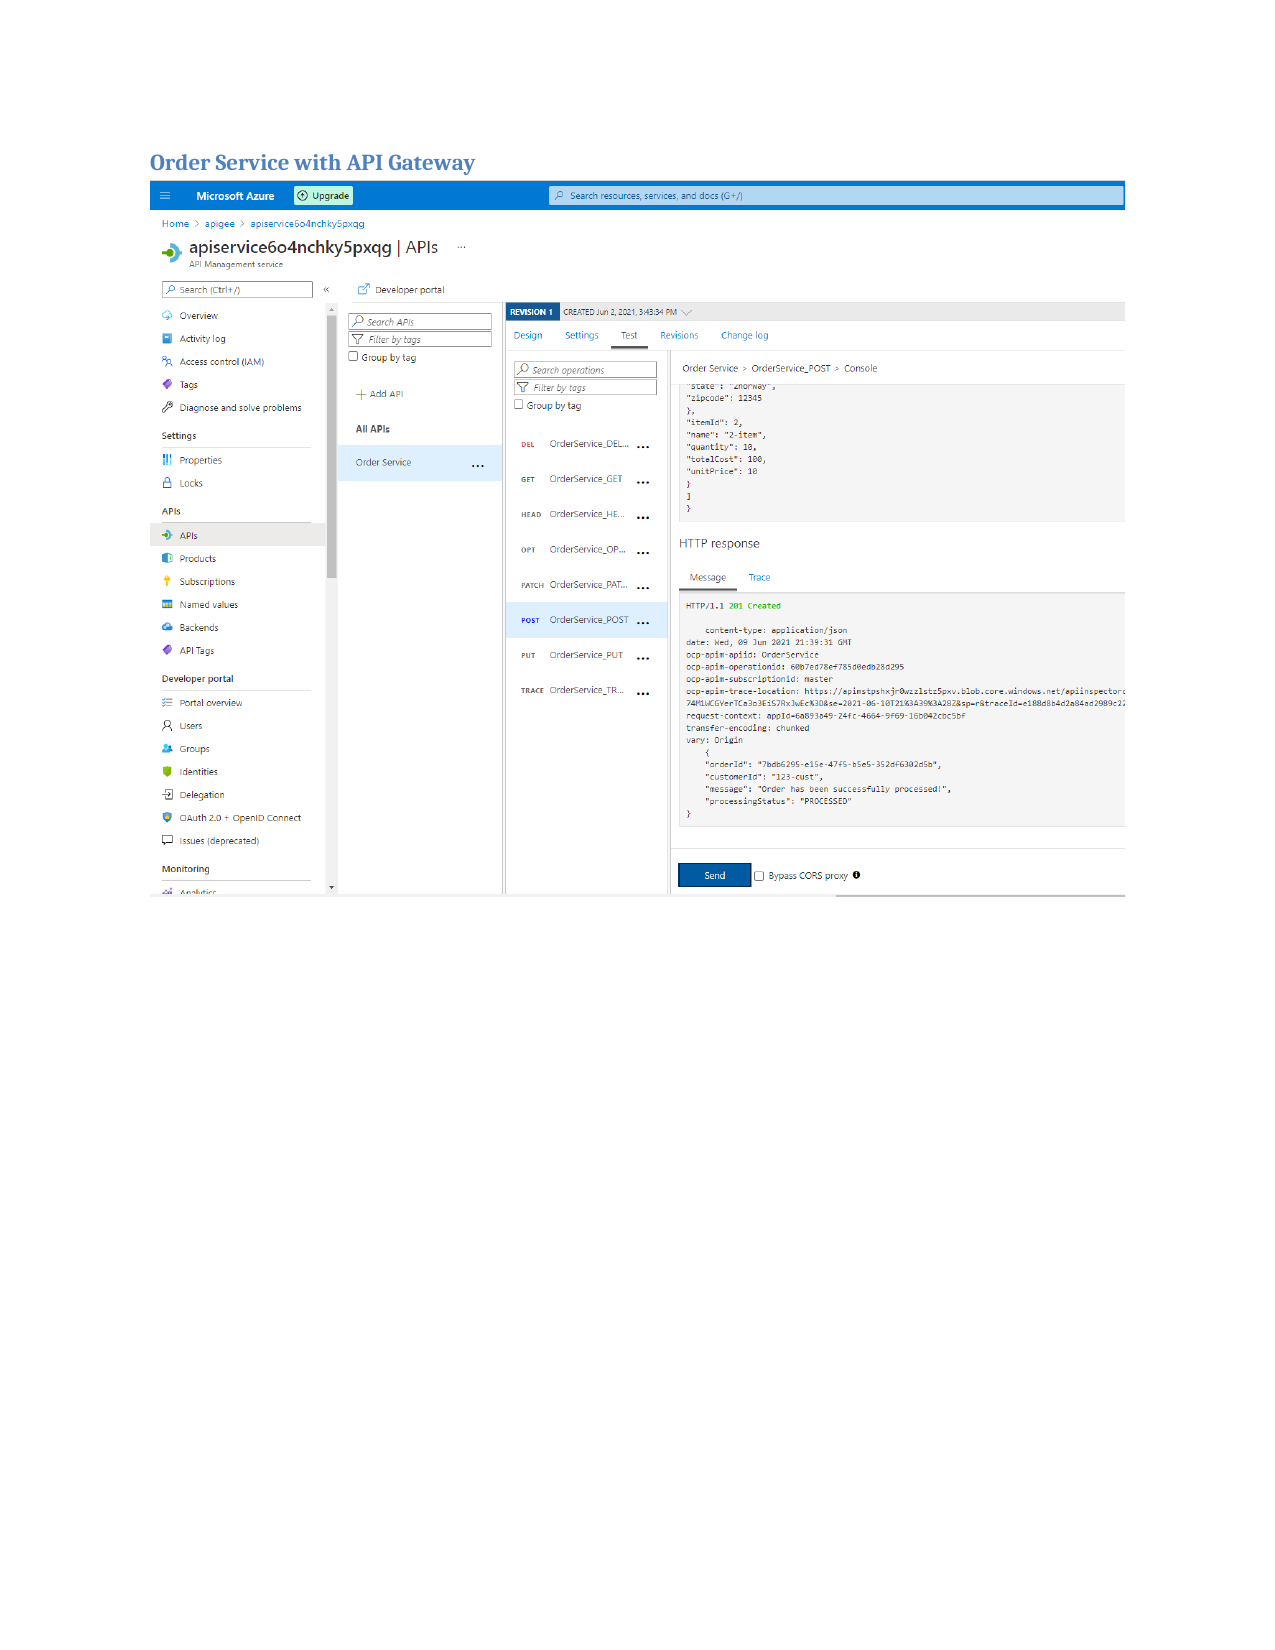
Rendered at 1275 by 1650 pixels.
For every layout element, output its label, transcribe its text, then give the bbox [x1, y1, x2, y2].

subtitle Order Service with API Gateway [150, 150, 1125, 176]
picture [150, 180, 1125, 897]
